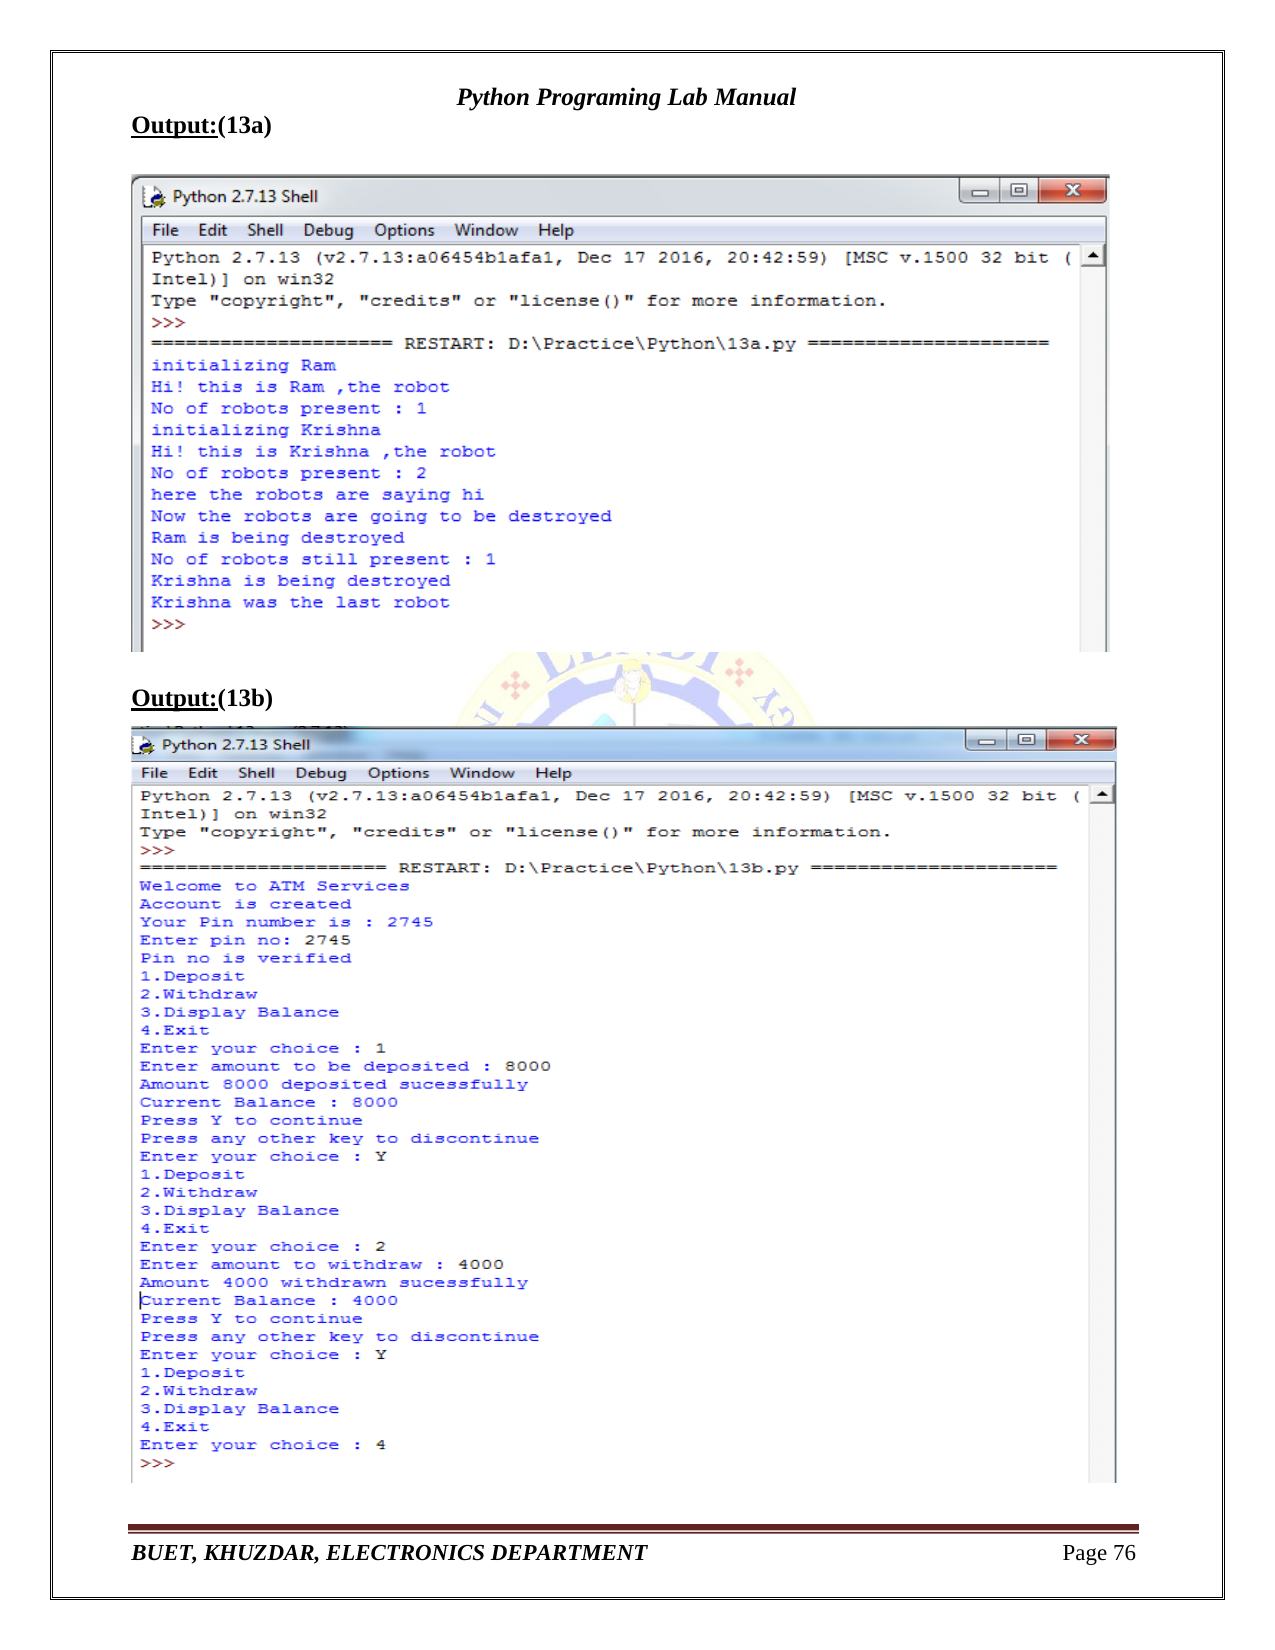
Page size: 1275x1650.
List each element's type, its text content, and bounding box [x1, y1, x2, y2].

text Output:(13b) [131, 683, 1150, 712]
picture [131, 174, 1110, 683]
subtitle Output:(13a) [131, 111, 1150, 139]
picture [131, 712, 1118, 1483]
